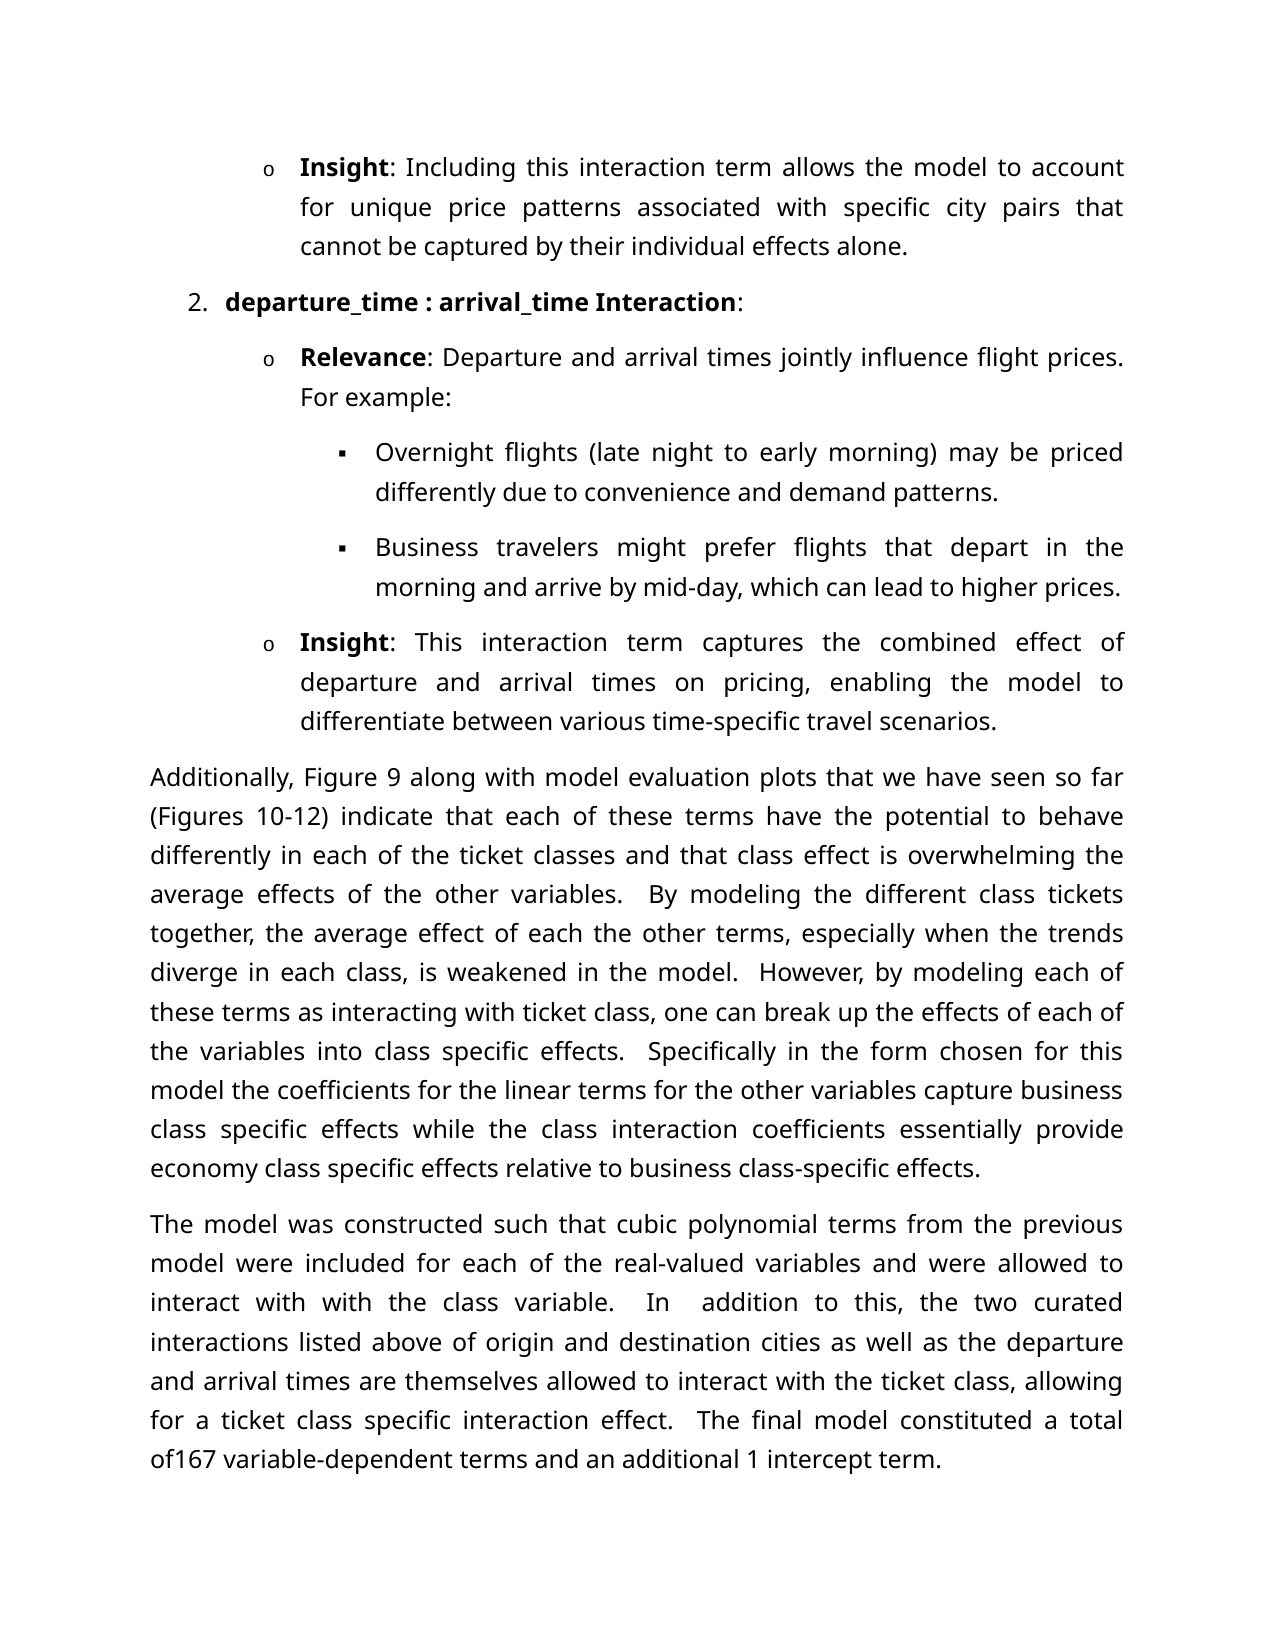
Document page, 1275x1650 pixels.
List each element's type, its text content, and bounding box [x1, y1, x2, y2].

list Insight: Including this interaction term allows the model to account for unique price patterns associated with specific city pairs that cannot be captured by their individual effects alone. [262, 150, 1125, 262]
text The model was constructed such that cubic polynomial terms from the previous model were included for each of the real-valued variables and were allowed to interact with with the class variable. In addition to this, the two curated interactions listed above of origin and destination cities as well as the departure and arrival times are themselves allowed to interact with the ticket class, allowing for a ticket class specific interaction effect. The final model constituted a total of167 variable-dependent terms and an additional 1 intercept term. [150, 1207, 1125, 1476]
list Overnight flights (late night to early morning) may be priced differently due to convenience and demand patterns. [337, 435, 1125, 508]
list Business travelers might prefer flights that depart in the morning and arrive by mid-day, which can lead to higher prices. [337, 530, 1125, 603]
list Relevance: Departure and arrival times jointly influence flight prices. For example: [262, 340, 1125, 413]
text Additionally, Figure 9 along with model evaluation plots that we have seen so far (Figures 10-12) indicate that each of these terms have the potential to behave differently in each of the ticket classes and that class effect is overwhelming the average effects of the other variables. By modeling the different class tickets together, the average effect of each the other terms, especially when the trends diverge in each class, is weakened in the model. However, by modeling each of these terms as interacting with ticket class, one can break up the effects of each of the variables into class specific effects. Specifically in the form chosen for this model the coefficients for the linear terms for the other variables capture business class specific effects while the class interaction coefficients essentially provide economy class specific effects relative to business class-specific effects. [150, 759, 1125, 1185]
list departure_time : arrival_time Interaction: [187, 284, 1125, 318]
list Insight: This interaction term captures the combined effect of departure and arrival times on pricing, enabling the model to differentiate between various time-specific travel scenarios. [262, 625, 1125, 737]
